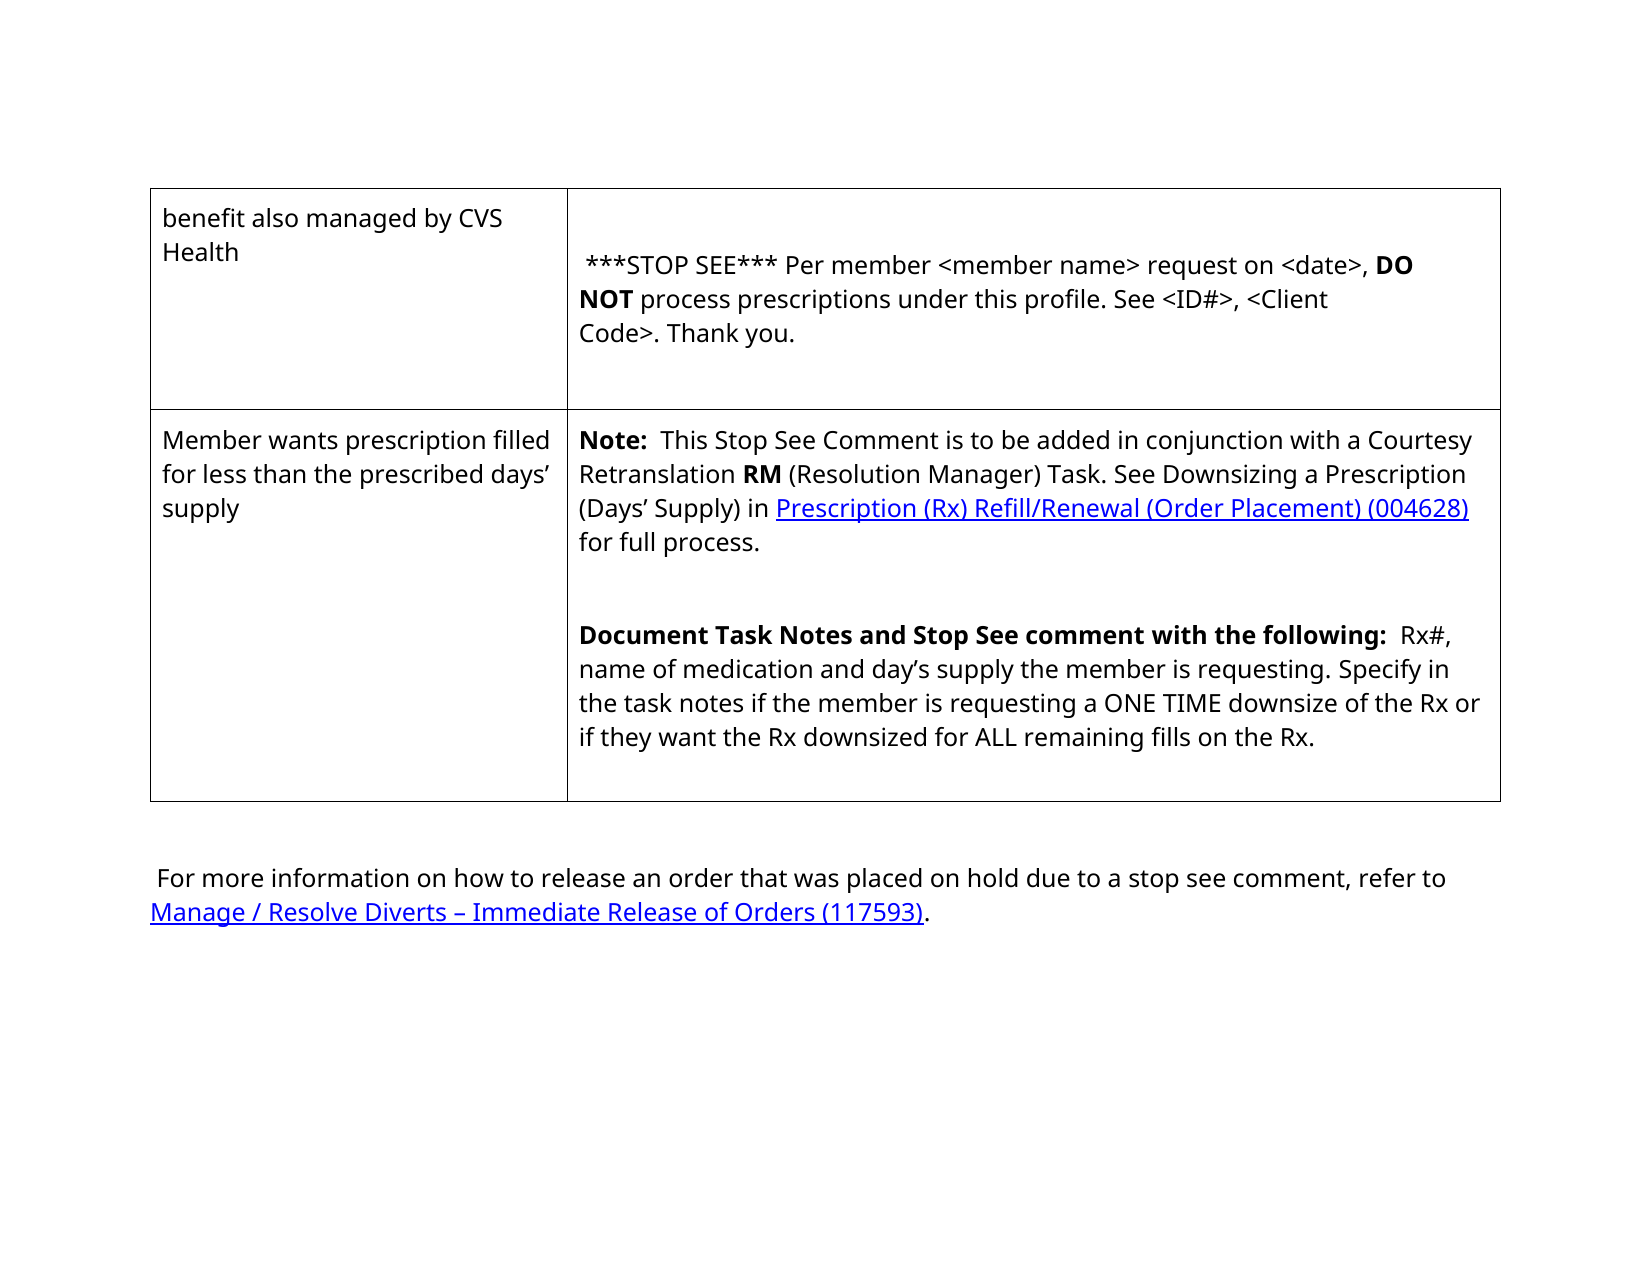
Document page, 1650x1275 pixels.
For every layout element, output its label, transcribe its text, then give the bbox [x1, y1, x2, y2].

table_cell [151, 189, 567, 409]
table_cell Note: This Stop See Comment is to be added in conjunction with a Courtesy Retranslation RM (Resolution Manager) Task. See Downsizing a Prescription (Days’ Supply) in Prescription (Rx) Refill/Renewal (Order Placement) (004628) for full process. Document Task Notes and Stop See comment with the following: Rx#, name of medication and day’s supply the member is requesting. Specify in the task notes if the member is requesting a ONE TIME downsize of the Rx or if they want the Rx downsized for ALL remaining fills on the Rx. [568, 410, 1500, 801]
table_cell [568, 189, 1500, 409]
text For more information on how to release an order that was placed on hold due to a stop see comment, refer to Manage / Resolve Diverts – Immediate Release of Orders (117593). [150, 861, 1500, 929]
table_cell Member wants prescription filled for less than the prescribed days’ supply [151, 410, 567, 801]
